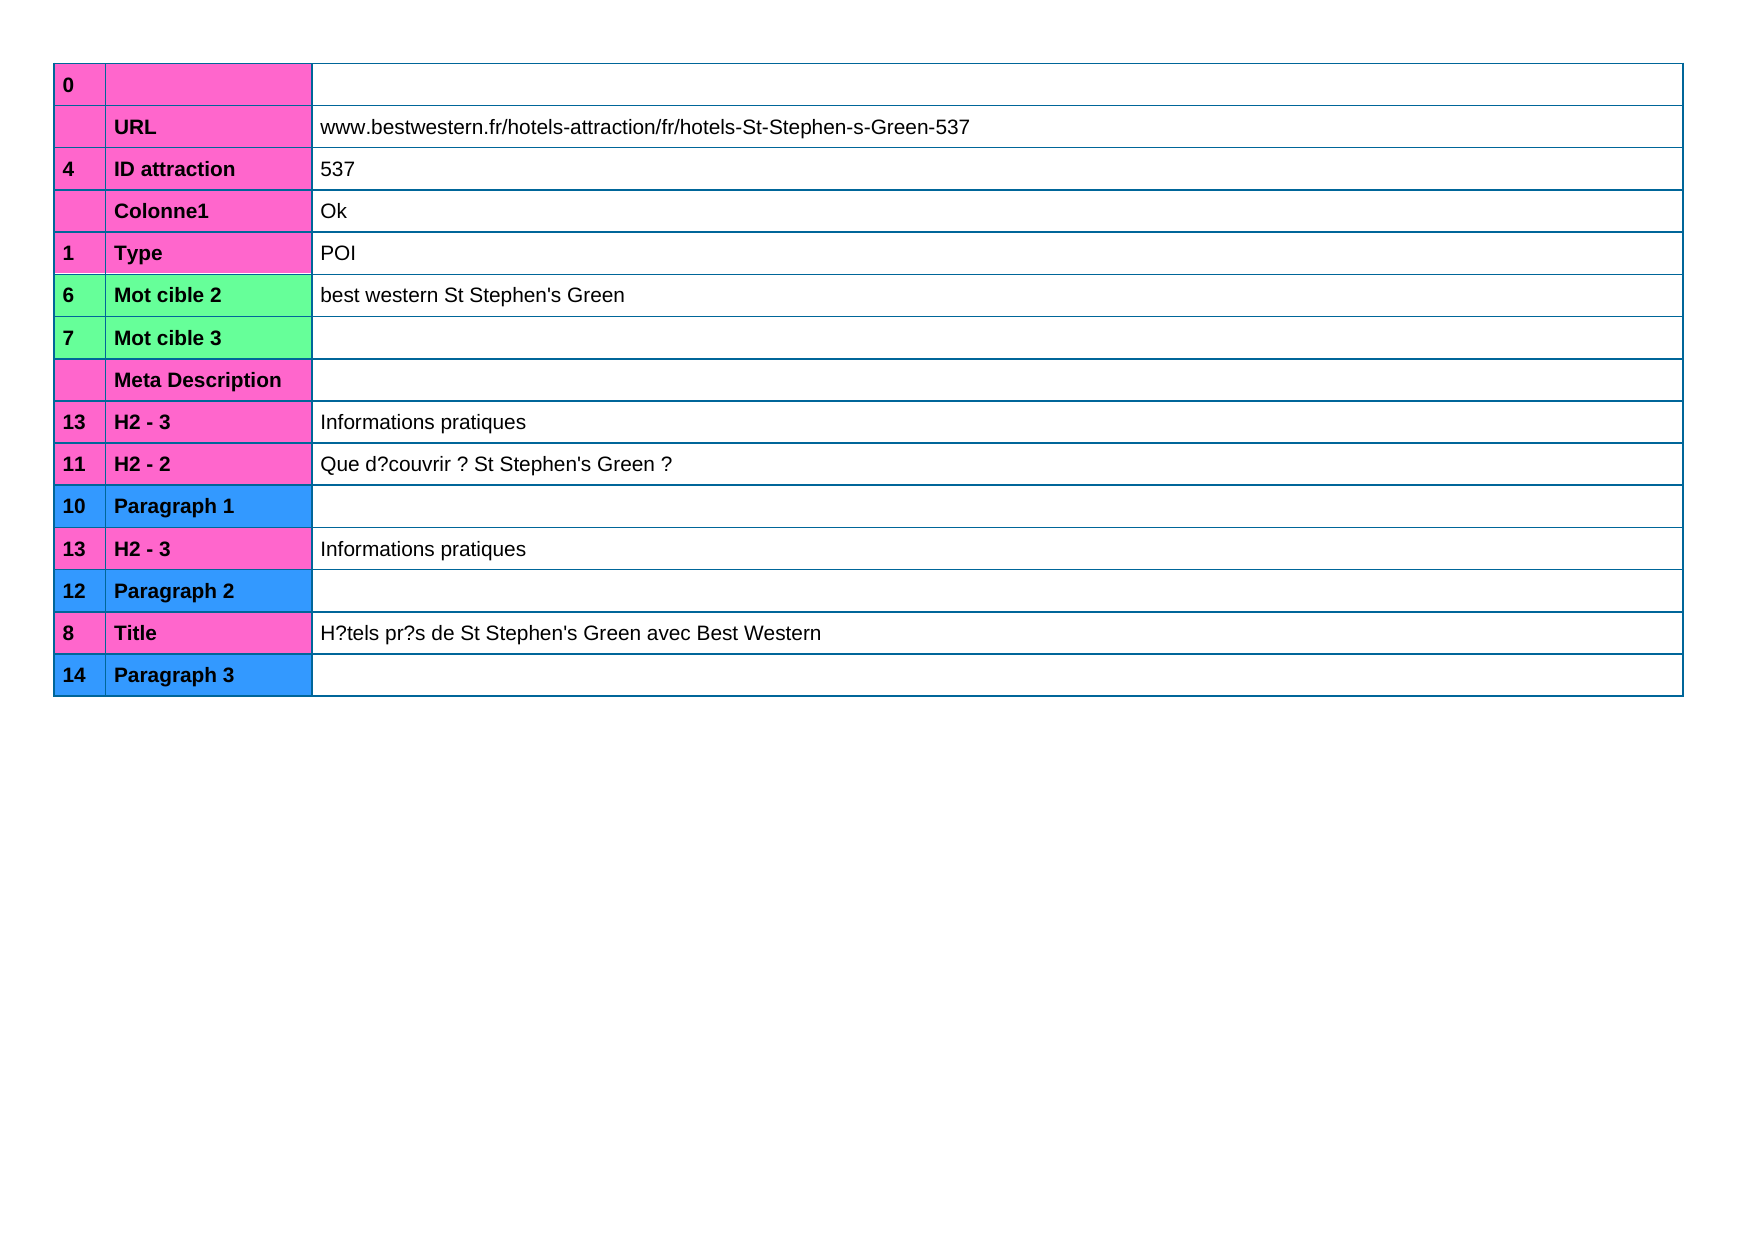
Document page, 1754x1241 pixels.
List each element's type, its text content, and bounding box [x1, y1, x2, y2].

table_cell Informations pratiques [313, 528, 1682, 569]
table_cell Paragraph 1 [106, 486, 311, 527]
table_cell 11 [55, 444, 105, 484]
table_cell Meta Description [106, 360, 311, 400]
table_cell 6 [55, 275, 105, 316]
table_cell Informations pratiques [313, 402, 1682, 442]
table_cell 8 [55, 613, 105, 653]
table_header [106, 64, 311, 105]
table_cell 13 [55, 402, 105, 442]
table_cell [313, 655, 1682, 695]
table_cell 12 [55, 570, 105, 611]
table_cell 7 [55, 317, 105, 358]
table_cell 4 [55, 148, 105, 189]
table_cell www.bestwestern.fr/hotels-attraction/fr/hotels-St-Stephen-s-Green-537 [313, 106, 1682, 147]
table_cell [313, 317, 1682, 358]
table_cell Que d?couvrir ? St Stephen's Green ? [313, 444, 1682, 484]
table_cell 1 [55, 233, 105, 273]
table_cell Colonne1 [106, 191, 311, 231]
table_cell 14 [55, 655, 105, 695]
table_header 0 [55, 64, 105, 105]
table_cell H2 - 3 [106, 528, 311, 569]
table_cell H2 - 2 [106, 444, 311, 484]
table_cell Paragraph 3 [106, 655, 311, 695]
table_cell [55, 360, 105, 400]
table_cell H2 - 3 [106, 402, 311, 442]
table_cell Title [106, 613, 311, 653]
table_cell [55, 191, 105, 231]
table_cell Paragraph 2 [106, 570, 311, 611]
table_cell [55, 106, 105, 147]
table_cell 537 [313, 148, 1682, 189]
table_cell 10 [55, 486, 105, 527]
table_cell ID attraction [106, 148, 311, 189]
table_cell Mot cible 3 [106, 317, 311, 358]
table_header [313, 64, 1682, 105]
table_cell Mot cible 2 [106, 275, 311, 316]
table_cell URL [106, 106, 311, 147]
table_cell POI [313, 233, 1682, 273]
table_cell H?tels pr?s de St Stephen's Green avec Best Western [313, 613, 1682, 653]
table_cell Ok [313, 191, 1682, 231]
table_cell [313, 570, 1682, 611]
table_cell 13 [55, 528, 105, 569]
table_cell [313, 360, 1682, 400]
table_cell [313, 486, 1682, 527]
table_cell Type [106, 233, 311, 273]
table_cell best western St Stephen's Green [313, 275, 1682, 316]
